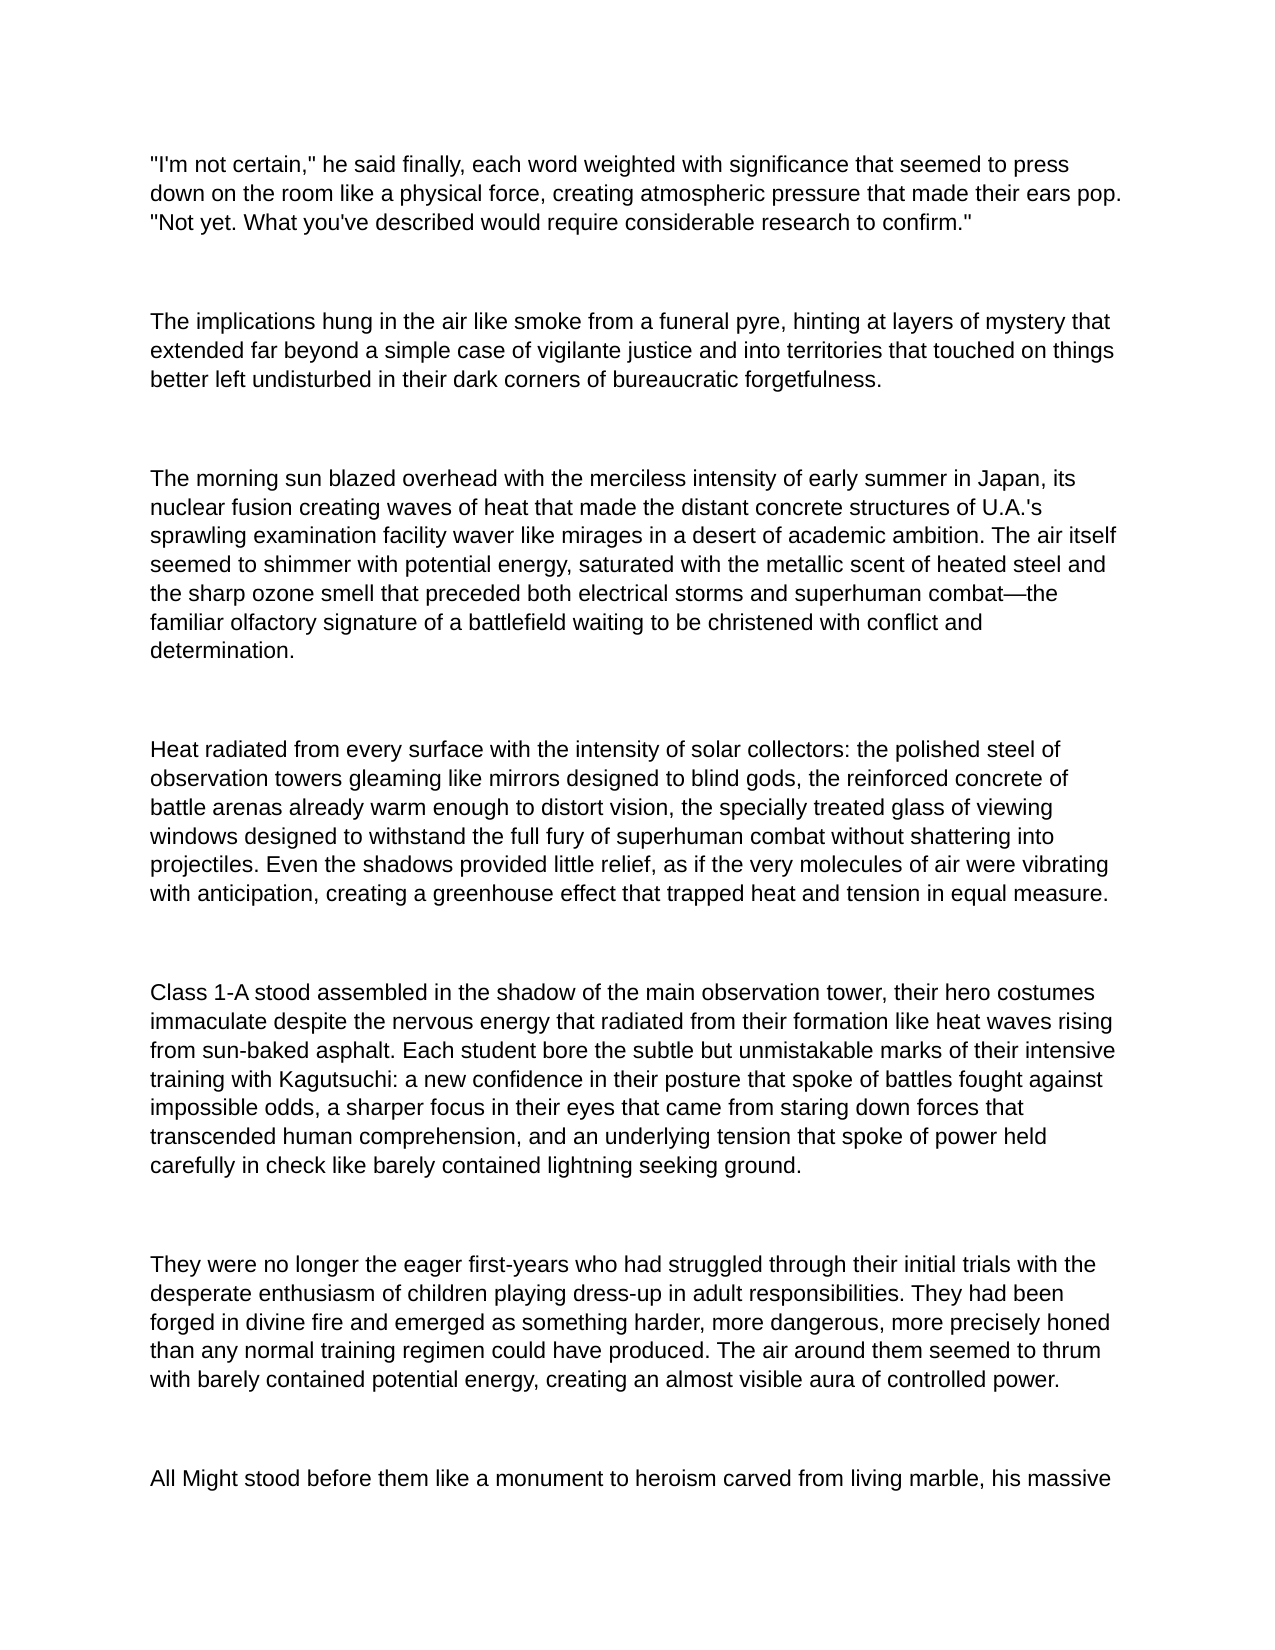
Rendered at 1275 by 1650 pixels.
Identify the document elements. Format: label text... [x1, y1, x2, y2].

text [150, 1464, 1125, 1492]
text Class 1-A stood assembled in the shadow of the main observation tower, their hero costumes immaculate despite the nervous energy that radiated from their formation like heat waves rising from sun-baked asphalt. Each student bore the subtle but unmistakable marks of their intensive training with Kagutsuchi: a new confidence in their posture that spoke of battles fought against impossible odds, a sharper focus in their eyes that came from staring down forces that transcended human comprehension, and an underlying tension that spoke of power held carefully in check like barely contained lightning seeking ground. [150, 978, 1125, 1179]
text "I'm not certain," he said finally, each word weighted with significance that seemed to press down on the room like a physical force, creating atmospheric pressure that made their ears pop. "Not yet. What you've described would require considerable research to confirm." [150, 150, 1125, 236]
text Heat radiated from every surface with the intensity of solar collectors: the polished steel of observation towers gleaming like mirrors designed to blind gods, the reinforced concrete of battle arenas already warm enough to distort vision, the specially treated glass of viewing windows designed to withstand the full fury of superhuman combat without shattering into projectiles. Even the shadows provided little relief, as if the very molecules of air were vibrating with anticipation, creating a greenhouse effect that trapped heat and tension in equal measure. [150, 735, 1125, 907]
text The morning sun blazed overhead with the merciless intensity of early summer in Japan, its nuclear fusion creating waves of heat that made the distant concrete structures of U.A.'s sprawling examination facility waver like mirages in a desert of academic ambition. The air itself seemed to shimmer with potential energy, saturated with the metallic scent of heated steel and the sharp ozone smell that preceded both electrical storms and superhuman combat—the familiar olfactory signature of a battlefield waiting to be christened with conflict and determination. [150, 463, 1125, 664]
text The implications hung in the air like smoke from a funeral pyre, hinting at layers of mystery that extended far beyond a simple case of vigilante justice and into territories that touched on things better left undisturbed in their dark corners of bureaucratic forgetfulness. [150, 307, 1125, 393]
text They were no longer the eager first-years who had struggled through their initial trials with the desperate enthusiasm of children playing dress-up in adult responsibilities. They had been forged in divine fire and emerged as something harder, more dangerous, more precisely honed than any normal training regimen could have produced. The air around them seemed to thrum with barely contained potential energy, creating an almost visible aura of controlled power. [150, 1249, 1125, 1393]
